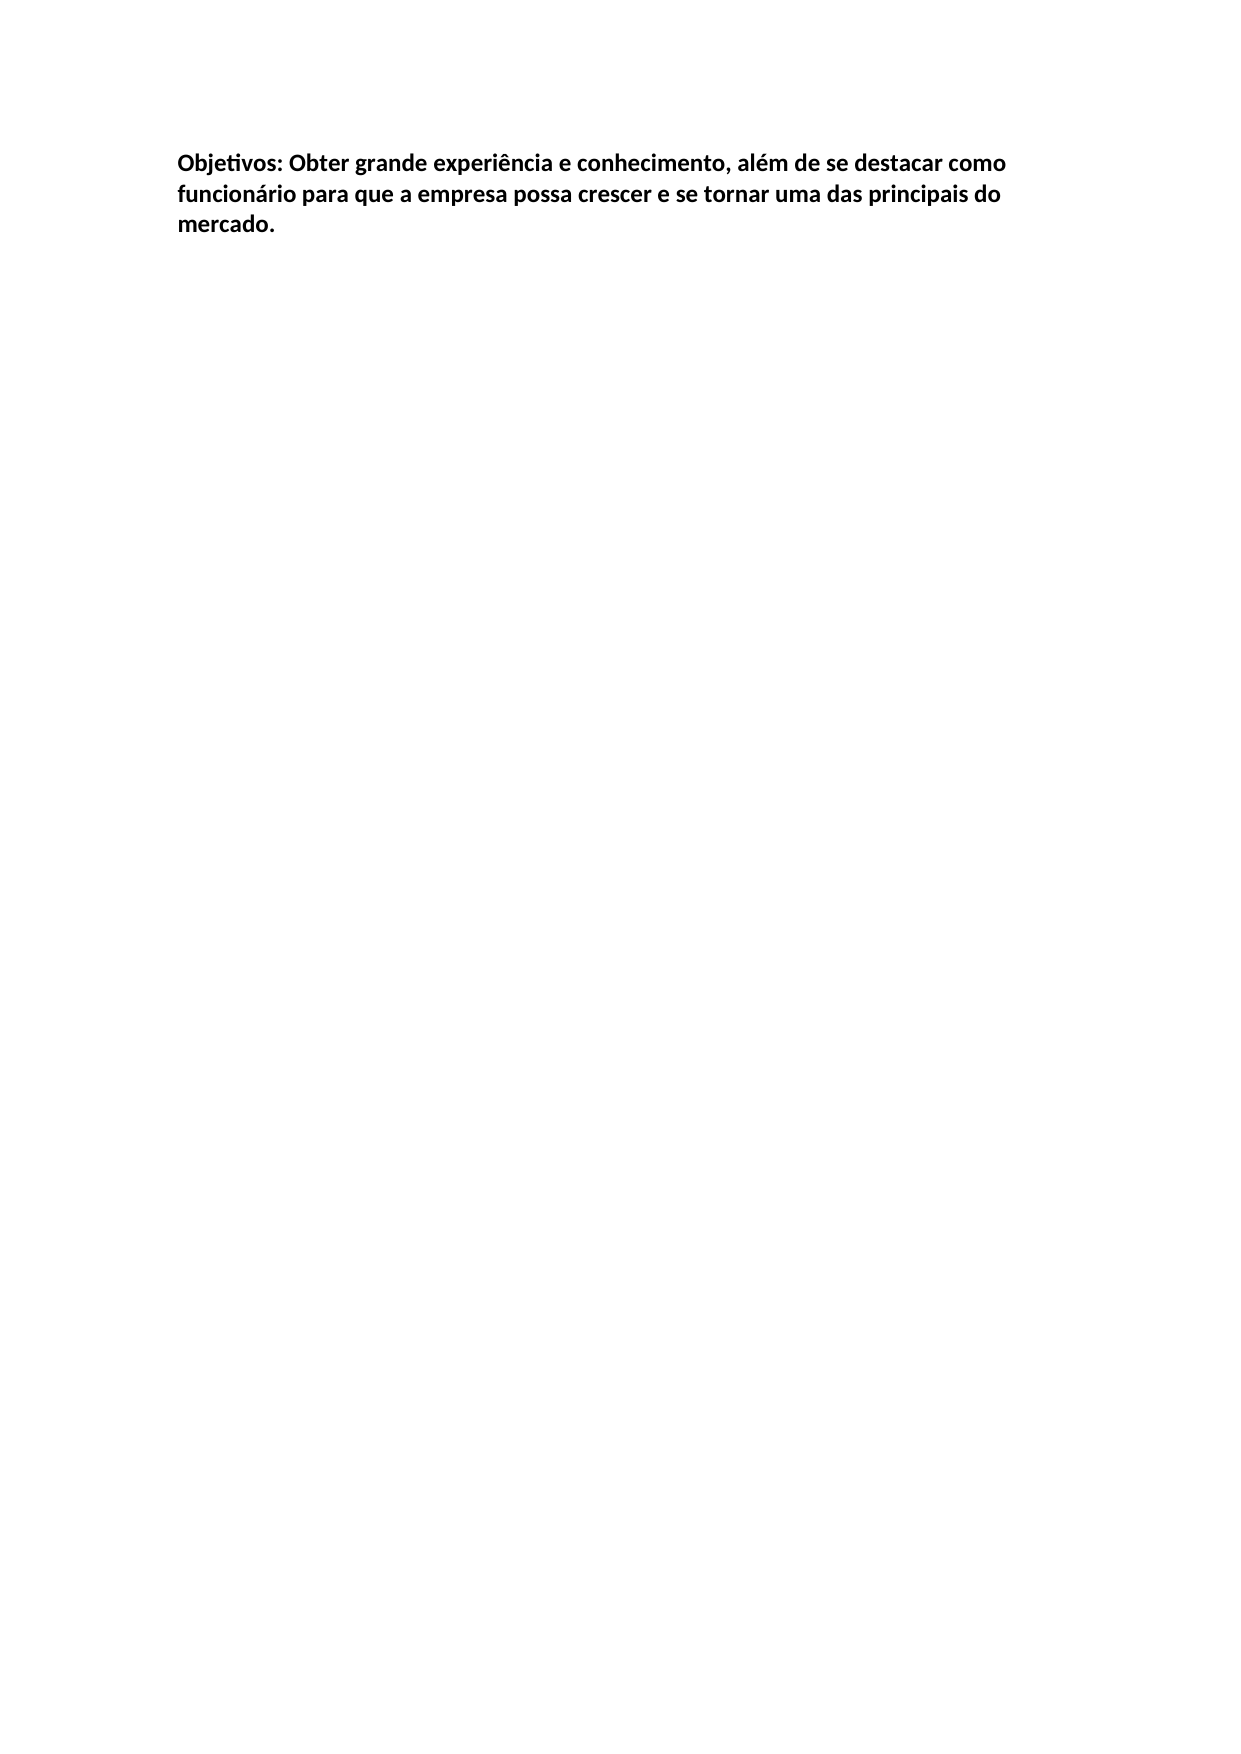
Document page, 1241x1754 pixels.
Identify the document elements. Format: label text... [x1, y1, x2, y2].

text Objetivos: Obter grande experiência e conhecimento, além de se destacar como funcionário para que a empresa possa crescer e se tornar uma das principais do mercado. [177, 148, 1063, 239]
